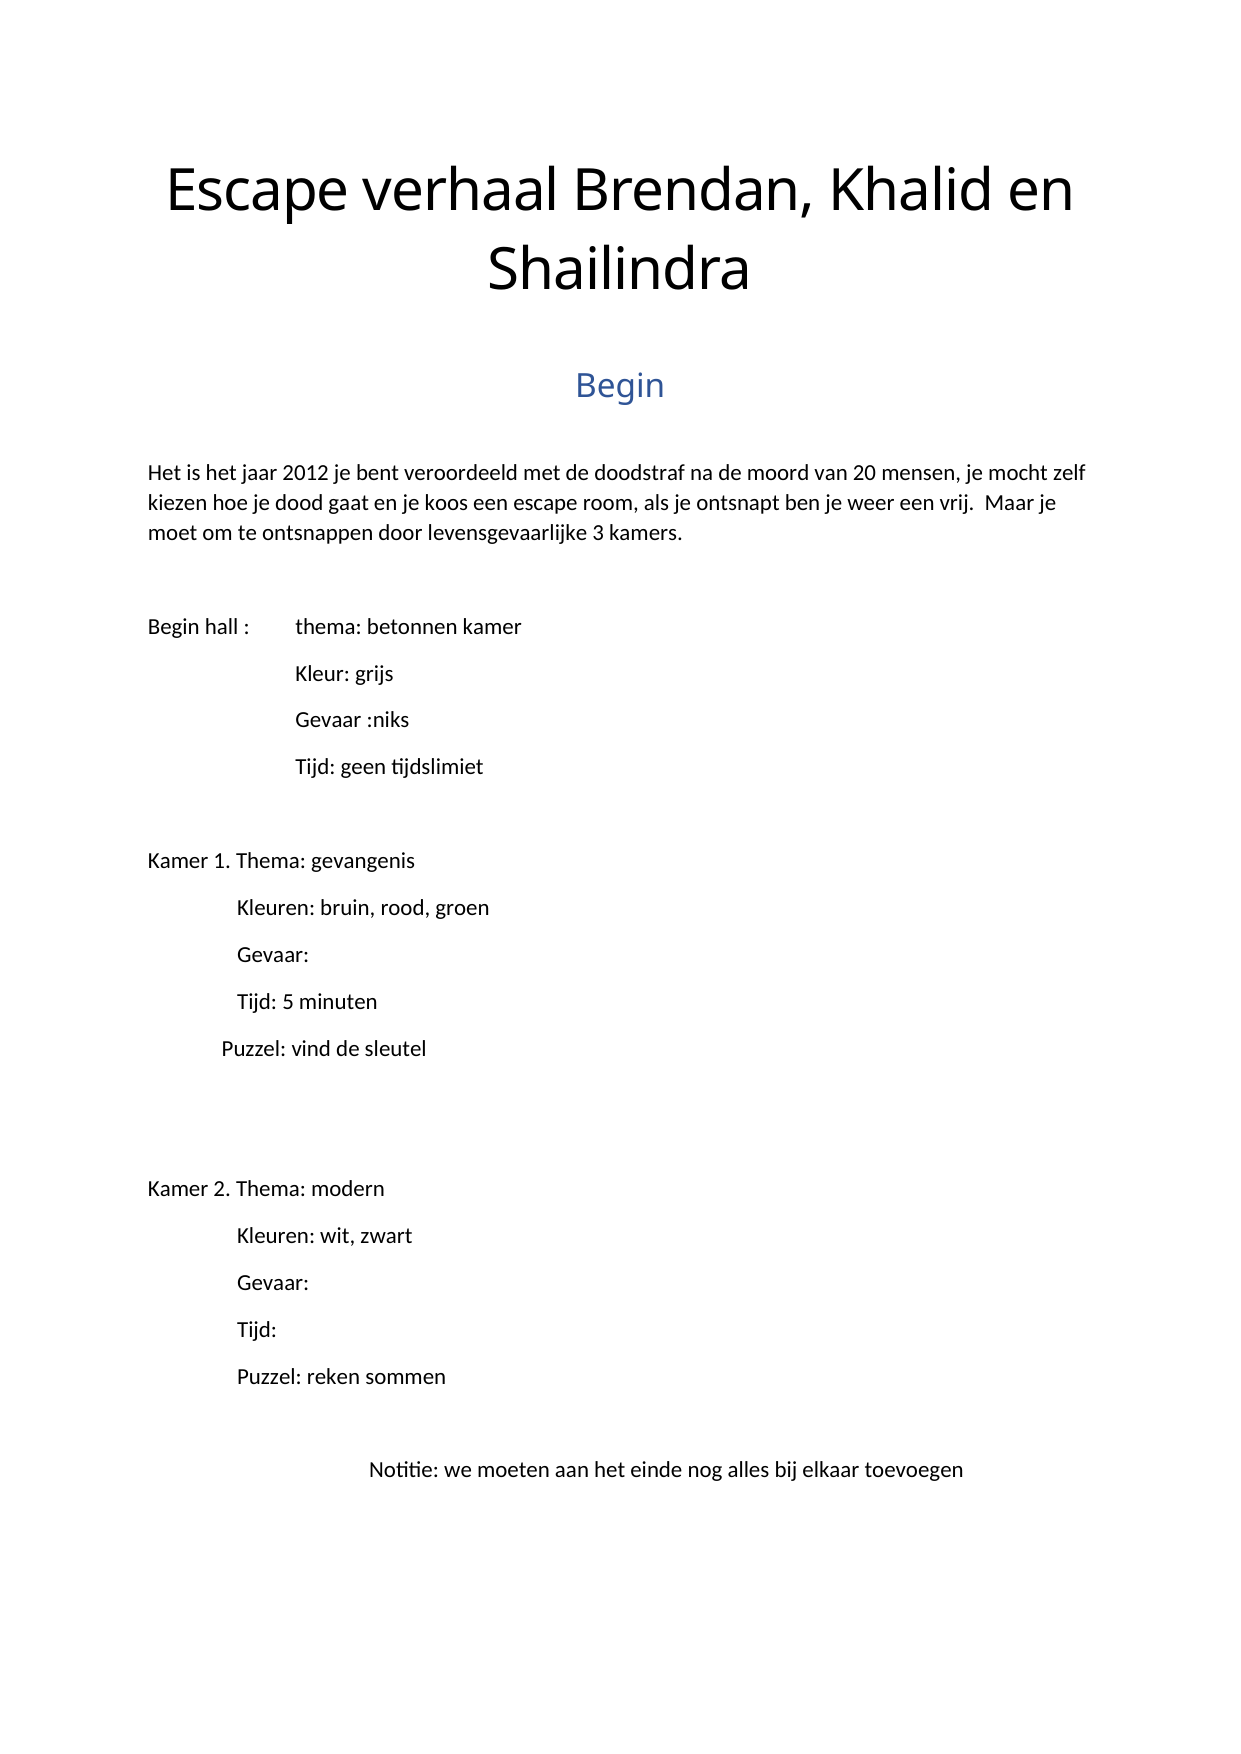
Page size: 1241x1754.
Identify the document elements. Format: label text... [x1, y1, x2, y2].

text Gevaar: [148, 940, 1093, 968]
text Kamer 2. Thema: modern [148, 1174, 1093, 1202]
text Het is het jaar 2012 je bent veroordeeld met de doodstraf na de moord van 20 mensen, je mocht zelf kiezen hoe je dood gaat en je koos een escape room, als je ontsnapt ben je weer een vrij. Maar je moet om te ontsnappen door levensgevaarlijke 3 kamers. [148, 458, 1093, 546]
subtitle Begin [148, 362, 1093, 407]
text Tijd: 5 minuten [148, 987, 1093, 1015]
text Kamer 1. Thema: gevangenis [148, 846, 1093, 874]
text Kleur: grijs [148, 659, 1093, 687]
text Kleuren: bruin, rood, groen [148, 893, 1093, 921]
text Gevaar: [148, 1268, 1093, 1296]
text Puzzel: reken sommen [148, 1362, 1093, 1390]
text Tijd: [148, 1315, 1093, 1343]
text Puzzel: vind de sleutel [148, 1034, 1093, 1062]
title Escape verhaal Brendan, Khalid en Shailindra [148, 148, 1093, 307]
text Begin hall : thema: betonnen kamer [148, 612, 1093, 640]
text Kleuren: wit, zwart [148, 1221, 1093, 1249]
text Notitie: we moeten aan het einde nog alles bij elkaar toevoegen [148, 1456, 1093, 1483]
text Gevaar :niks [148, 706, 1093, 733]
text Tijd: geen tijdslimiet [148, 752, 1093, 780]
